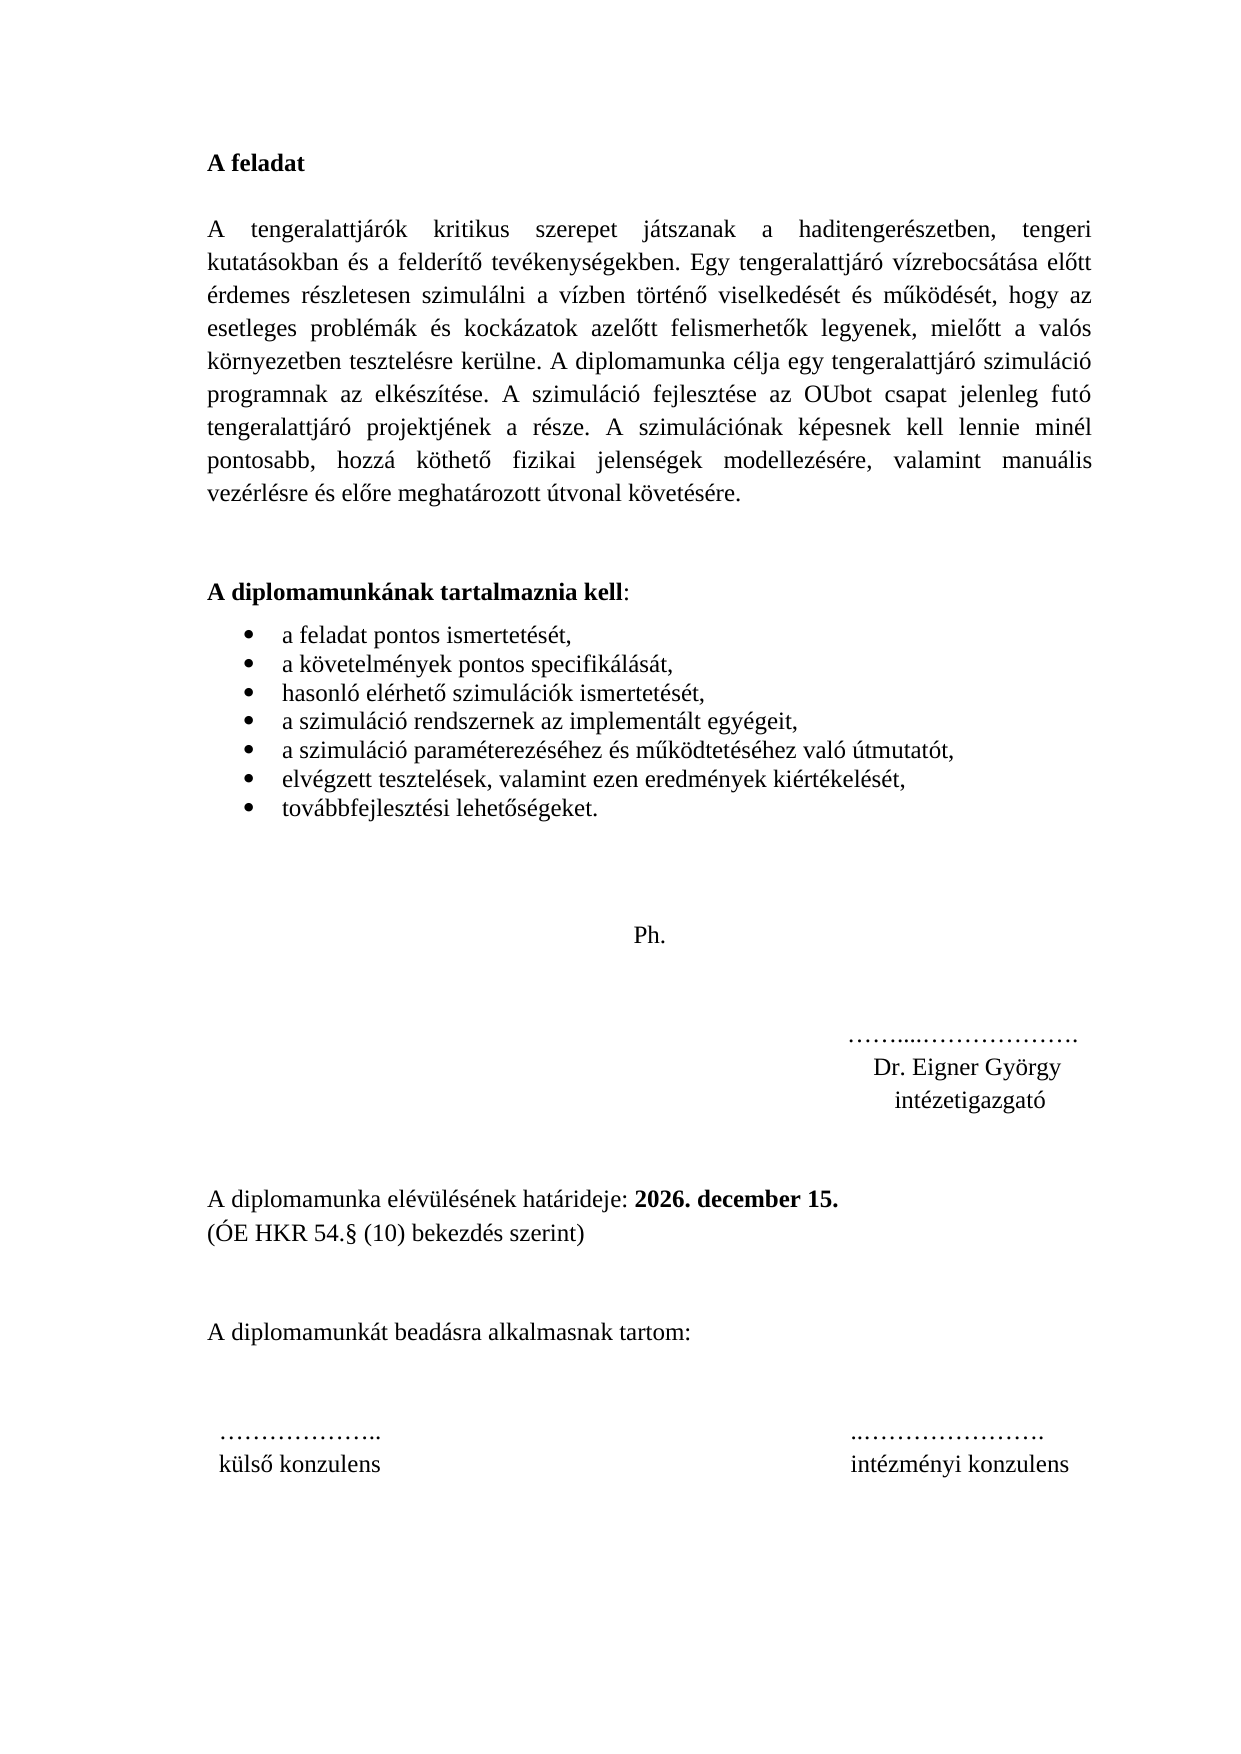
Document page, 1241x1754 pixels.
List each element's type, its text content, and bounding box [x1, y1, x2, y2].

text A tengeralattjárók kritikus szerepet játszanak a haditengerészetben, tengeri kutatásokban és a felderítő tevékenységekben. Egy tengeralattjáró vízrebocsátása előtt érdemes részletesen szimulálni a vízben történő viselkedését és működését, hogy az esetleges problémák és kockázatok azelőtt felismerhetők legyenek, mielőtt a valós környezetben tesztelésre kerülne. A diplomamunka célja egy tengeralattjáró szimuláció programnak az elkészítése. A szimuláció fejlesztése az OUbot csapat jelenleg futó tengeralattjáró projektjének a része. A szimulációnak képesnek kell lennie minél pontosabb, hozzá köthető fizikai jelenségek modellezésére, valamint manuális vezérlésre és előre meghatározott útvonal követésére. [207, 214, 1092, 507]
text (ÓE HKR 54.§ (10) bekezdés szerint) [207, 1218, 1092, 1246]
list a szimuláció paraméterezéséhez és működtetéséhez való útmutatót, [244, 735, 1092, 764]
text ……....………………. [207, 1019, 1092, 1048]
list a követelmények pontos specifikálását, [244, 649, 1092, 678]
list a feladat pontos ismertetését, [244, 620, 1092, 649]
list hasonló elérhető szimulációk ismertetését, [244, 678, 1092, 706]
text A feladat [207, 148, 1092, 176]
text Ph. [207, 920, 1092, 949]
text Dr. Eigner György [207, 1052, 1092, 1081]
text intézetigazgató [882, 1086, 1104, 1114]
table_cell külső konzulens [208, 1449, 833, 1482]
table_cell intézményi konzulens [833, 1449, 1092, 1482]
list továbbfejlesztési lehetőségeket. [244, 793, 1092, 821]
list a szimuláció rendszernek az implementált egyégeit, [244, 706, 1092, 735]
list elvégzett tesztelések, valamint ezen eredmények kiértékelését, [244, 764, 1092, 793]
text A diplomamunkát beadásra alkalmasnak tartom: [207, 1317, 1092, 1345]
text A diplomamunkának tartalmaznia kell: [207, 577, 1092, 606]
text A diplomamunka elévülésének határideje: 2026. december 15. [207, 1184, 1092, 1213]
table_header ..…………………. [833, 1416, 1092, 1449]
table_header ……………….. [208, 1416, 833, 1449]
